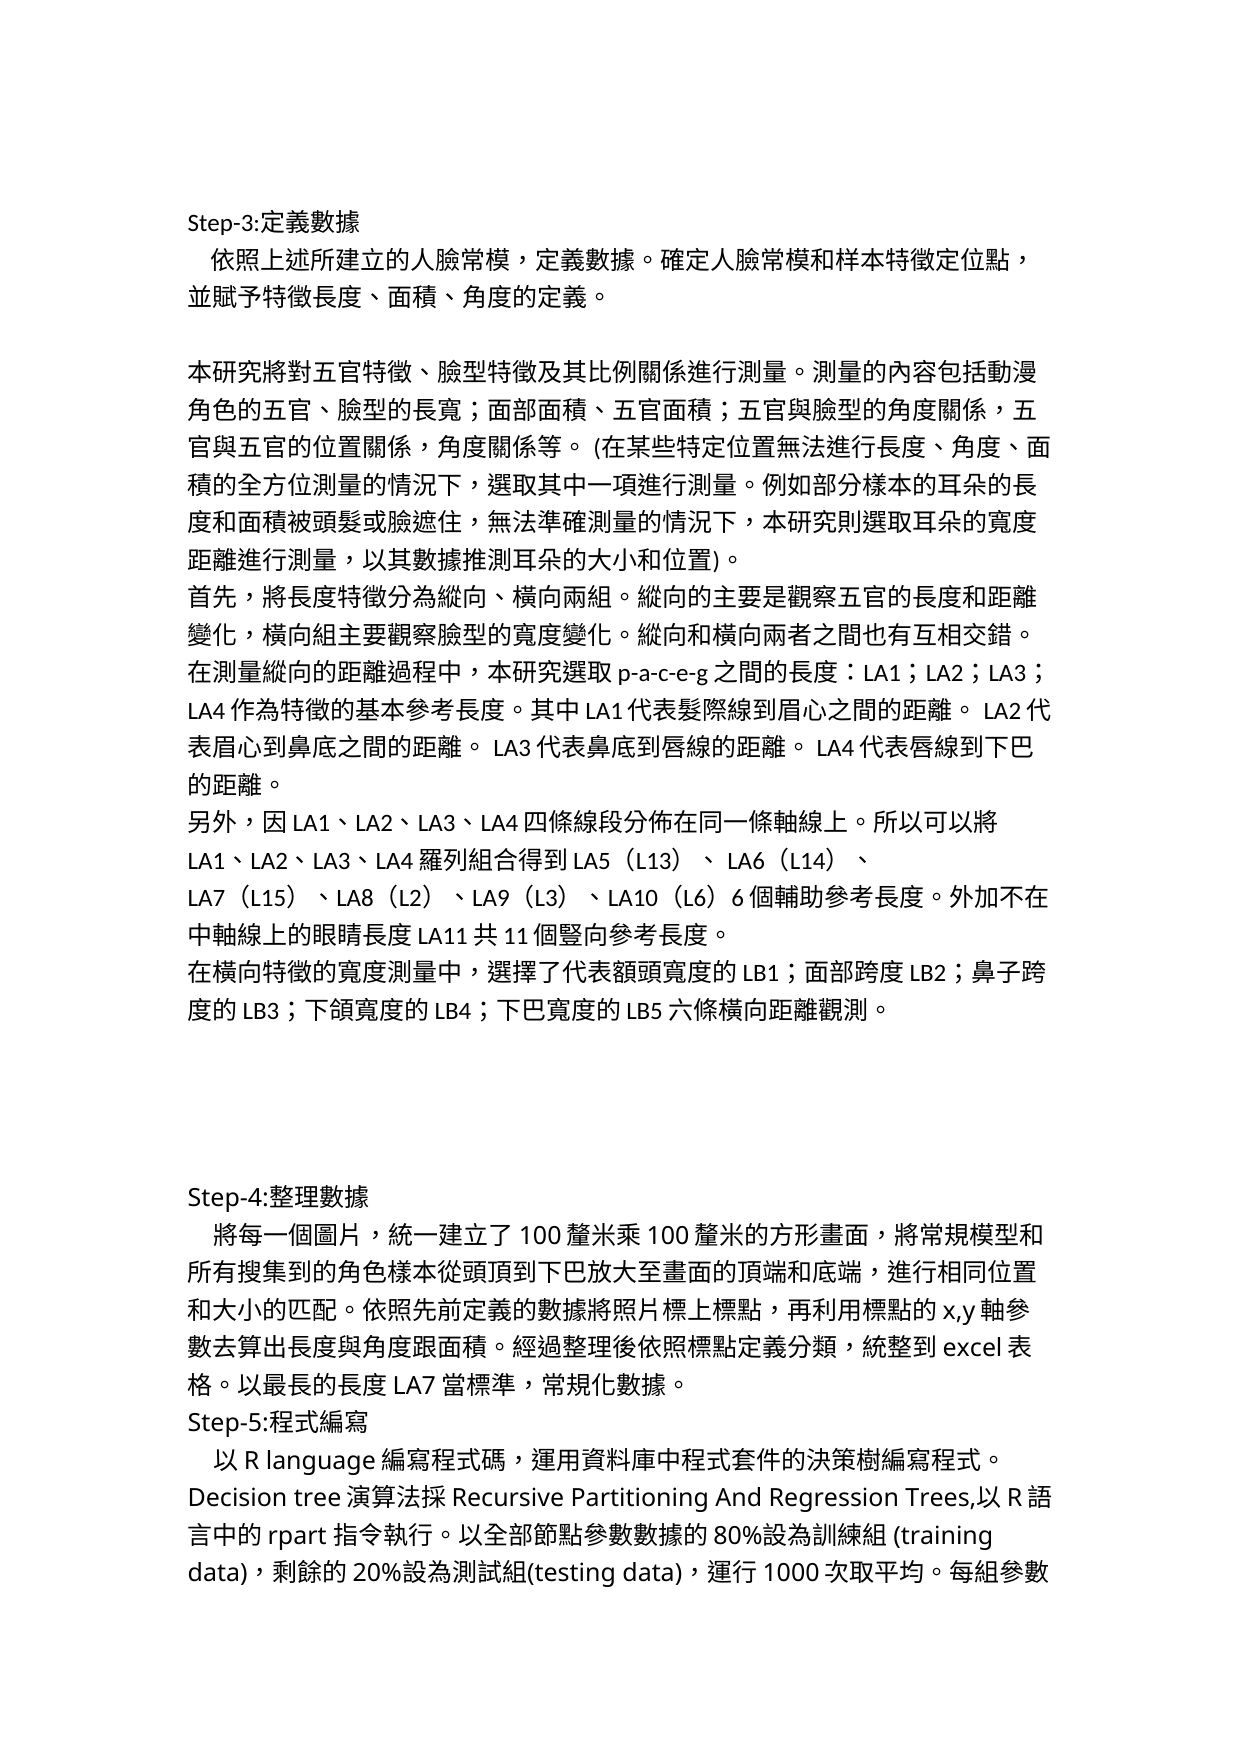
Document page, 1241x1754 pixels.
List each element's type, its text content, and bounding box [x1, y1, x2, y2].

text 另外，因LA1、LA2、LA3、LA4四條線段分佈在同一條軸線上。所以可以將LA1、LA2、LA3、LA4羅列組合得到LA5（L13）、 LA6（L14）、 LA7（L15）、LA8（L2）、LA9（L3）、LA10（L6）6個輔助參考長度。外加不在中軸線上的眼睛長度LA11共11個豎向參考長度。 [187, 802, 1053, 952]
text Step-3:定義數據 [187, 202, 1053, 239]
text 本研究將對五官特徵、臉型特徵及其比例關係進行測量。測量的內容包括動漫角色的五官、臉型的長寬；面部面積、五官面積；五官與臉型的角度關係，五官與五官的位置關係，角度關係等。 (在某些特定位置無法進行長度、角度、面積的全方位測量的情況下，選取其中一項進行測量。例如部分樣本的耳朵的長度和面積被頭髮或臉遮住，無法準確測量的情況下，本研究則選取耳朵的寬度距離進行測量，以其數據推測耳朵的大小和位置)。 [187, 352, 1053, 577]
text 在測量縱向的距離過程中，本研究選取p-a-c-e-g之間的長度：LA1；LA2；LA3；LA4作為特徵的基本參考長度。其中LA1代表髮際線到眉心之間的距離。 LA2代表眉心到鼻底之間的距離。 LA3代表鼻底到唇線的距離。 LA4代表唇線到下巴的距離。 [187, 652, 1053, 802]
text Step-5:程式編寫 [187, 1402, 1053, 1439]
text 首先，將長度特徵分為縱向、橫向兩組。縱向的主要是觀察五官的長度和距離變化，橫向組主要觀察臉型的寬度變化。縱向和橫向兩者之間也有互相交錯。 [187, 577, 1053, 652]
text 依照上述所建立的人臉常模，定義數據。確定人臉常模和样本特徵定位點，並賦予特徵長度、面積、角度的定義。 [187, 239, 1053, 314]
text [187, 1439, 1053, 1589]
text 將每一個圖片，統一建立了100釐米乘100釐米的方形畫面，將常規模型和所有搜集到的角色樣本從頭頂到下巴放大至畫面的頂端和底端，進行相同位置和大小的匹配。依照先前定義的數據將照片標上標點，再利用標點的x,y軸參數去算出長度與角度跟面積。經過整理後依照標點定義分類，統整到excel表格。以最長的長度LA7當標準，常規化數據。 [187, 1214, 1053, 1402]
text 在橫向特徵的寬度測量中，選擇了代表額頭寬度的LB1；面部跨度LB2；鼻子跨度的LB3；下頜寬度的LB4；下巴寬度的LB5 六條橫向距離觀測。 [187, 952, 1053, 1027]
text Step-4:整理數據 [187, 1177, 1053, 1214]
